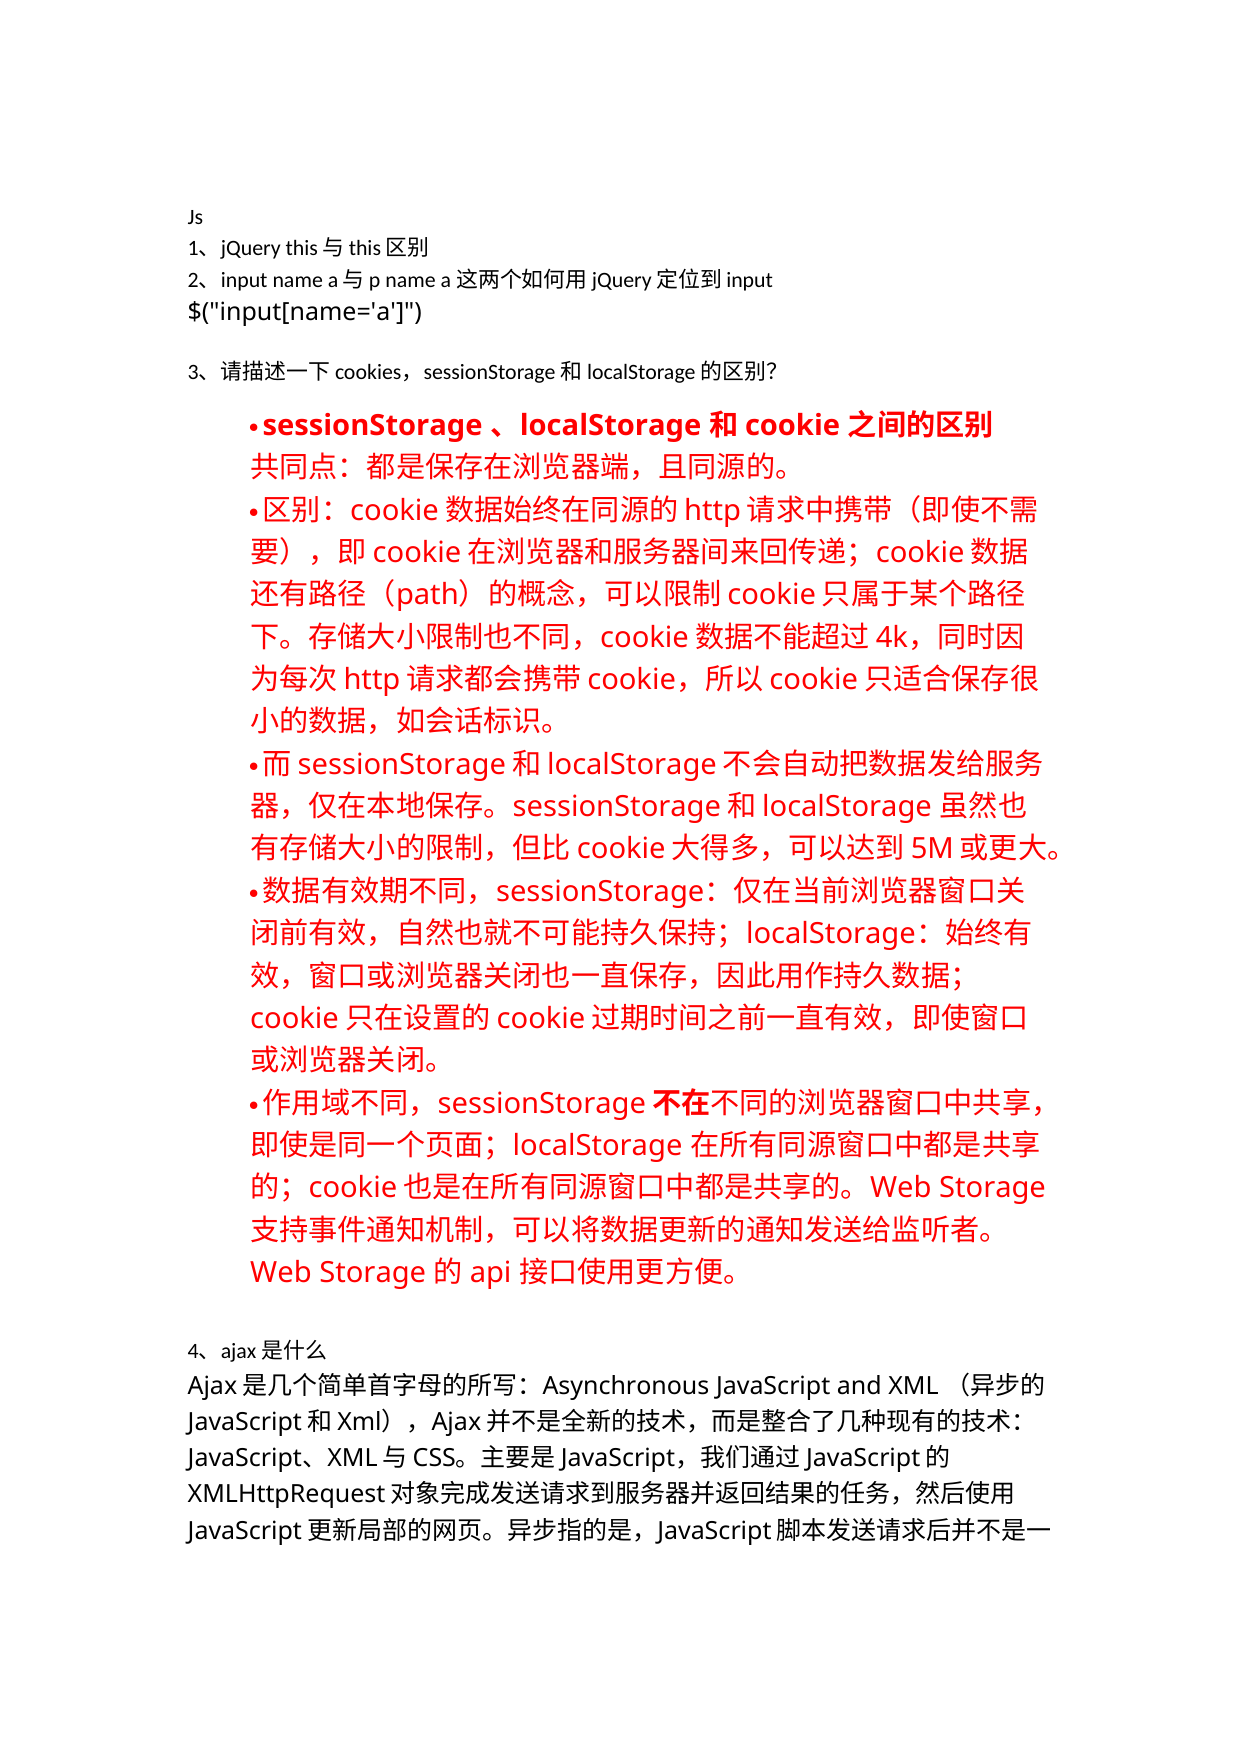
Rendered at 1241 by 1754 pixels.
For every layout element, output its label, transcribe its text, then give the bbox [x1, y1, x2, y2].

list 而sessionStorage和localStorage不会自动把数据发给服务器，仅在本地保存。sessionStorage和localStorage 虽然也有存储大小的限制，但比cookie大得多，可以达到5M或更大。 [250, 740, 1053, 867]
text Js [187, 203, 1053, 230]
list sessionStorage 、localStorage 和 cookie 之间的区别 共同点：都是保存在浏览器端，且同源的。 [250, 401, 1053, 486]
text 1、jQuery this与this区别 [187, 230, 1053, 262]
list 数据有效期不同，sessionStorage：仅在当前浏览器窗口关闭前有效，自然也就不可能持久保持；localStorage：始终有效，窗口或浏览器关闭也一直保存，因此用作持久数据；cookie只在设置的cookie过期时间之前一直有效，即使窗口或浏览器关闭。 [250, 867, 1053, 1079]
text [187, 1365, 1053, 1546]
text 2、input name a与p name a 这两个如何用jQuery定位到input [187, 262, 1053, 293]
text $("input[name='a']") [187, 293, 1053, 327]
text 4、ajax 是什么 [187, 1333, 1053, 1365]
list 作用域不同，sessionStorage不在不同的浏览器窗口中共享，即使是同一个页面；localStorage 在所有同源窗口中都是共享的；cookie也是在所有同源窗口中都是共享的。Web Storage 支持事件通知机制，可以将数据更新的通知发送给监听者。Web Storage 的 api 接口使用更方便。 [250, 1079, 1053, 1291]
list 区别：cookie数据始终在同源的http请求中携带（即使不需要），即cookie在浏览器和服务器间来回传递；cookie数据还有路径（path）的概念，可以限制cookie只属于某个路径下。存储大小限制也不同，cookie数据不能超过4k，同时因为每次http请求都会携带cookie，所以cookie只适合保存很小的数据，如会话标识。 [250, 486, 1053, 740]
text 3、请描述一下 cookies，sessionStorage 和 localStorage 的区别？ [187, 354, 1053, 386]
